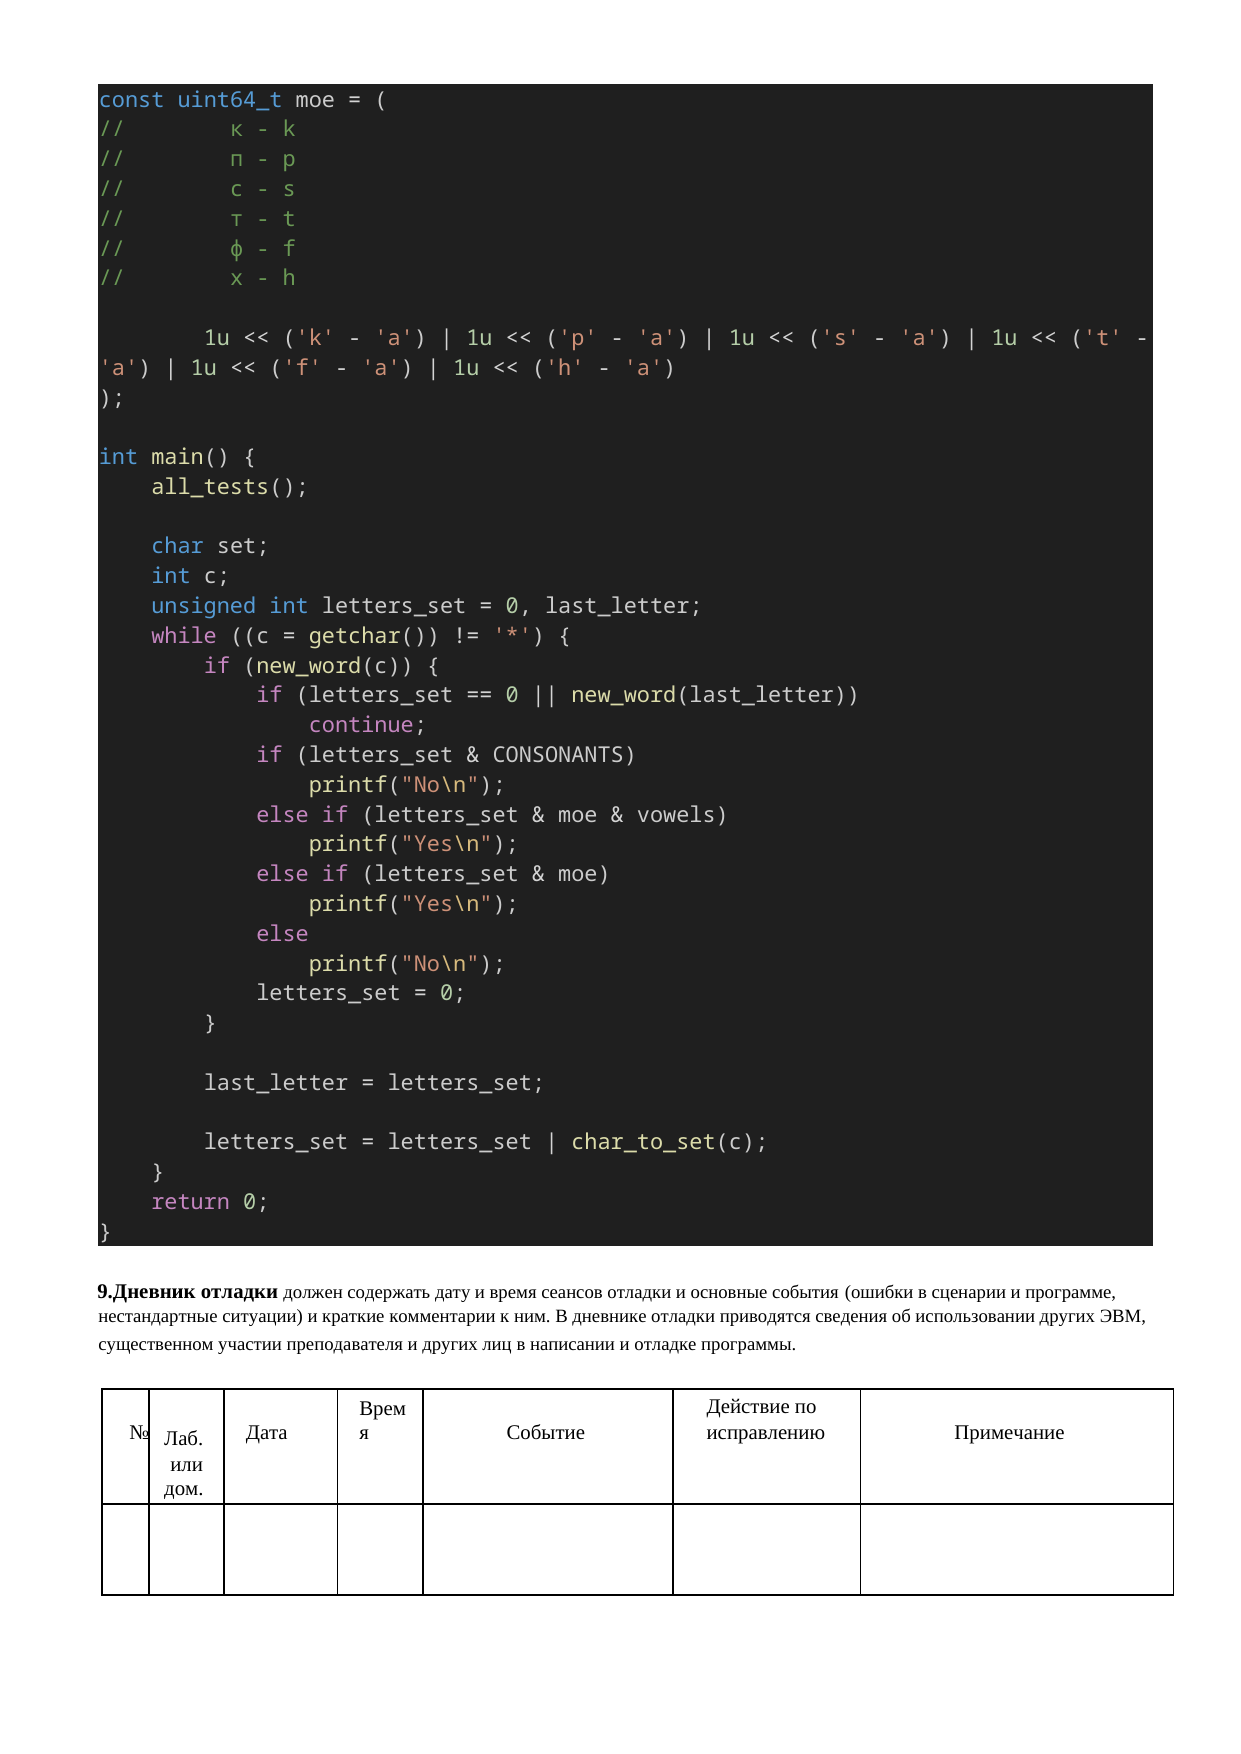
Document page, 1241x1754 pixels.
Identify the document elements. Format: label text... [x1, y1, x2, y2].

text // п - p [98, 143, 1153, 173]
table_header Дата [225, 1390, 337, 1503]
text printf("Yes\n"); [98, 888, 1153, 918]
table_header Действие по исправлению [674, 1390, 860, 1503]
text if (letters_set & CONSONANTS) [98, 739, 1153, 769]
text else [98, 918, 1153, 948]
text else if (letters_set & moe & vowels) [98, 799, 1153, 828]
table_header Событие [424, 1390, 672, 1503]
table_cell [225, 1505, 337, 1594]
text printf("Yes\n"); [98, 828, 1153, 858]
table_cell [861, 1505, 1173, 1594]
text printf("No\n"); [98, 769, 1153, 799]
text letters_set = 0; [98, 977, 1153, 1007]
table_cell [674, 1505, 860, 1594]
table_cell [424, 1505, 672, 1594]
text if (new_word(c)) { [98, 650, 1153, 679]
text unsigned int letters_set = 0, last_letter; [98, 590, 1153, 620]
text if (letters_set == 0 || new_word(last_letter)) [98, 679, 1153, 709]
text while ((c = getchar()) != '*') { [98, 620, 1153, 650]
table_cell [338, 1505, 422, 1594]
text letters_set = letters_set | char_to_set(c); [98, 1126, 1153, 1156]
text return 0; [98, 1186, 1153, 1216]
text // с - s [98, 173, 1153, 203]
table_header Врем я [338, 1390, 422, 1503]
text } [98, 1156, 1153, 1186]
table_cell [150, 1505, 223, 1594]
table_cell [103, 1505, 148, 1594]
table_header Лаб. или дом. [150, 1390, 223, 1503]
text 9.Дневник отладки должен содержать дату и время сеансов отладки и основные события (ошибки в сценарии и программе, нестандартные ситуации) и краткие комментарии к ним. В дневнике отладки приводятся сведения об использовании других ЭВМ, существенном участии преподавателя и других лиц в написании и отладке программы. [97, 1279, 1153, 1355]
text char set; [98, 531, 1153, 560]
text 1u << ('k' - 'a') | 1u << ('p' - 'a') | 1u << ('s' - 'a') | 1u << ('t' - 'a') | 1u << ('f' - 'a') | 1u << ('h' - 'a') [98, 322, 1153, 382]
text all_tests(); [98, 471, 1153, 501]
table_header № [103, 1390, 148, 1503]
text int c; [98, 560, 1153, 590]
table_header Примечание [861, 1390, 1173, 1503]
text // т - t [98, 203, 1153, 233]
text ); [98, 382, 1153, 411]
text printf("No\n"); [98, 948, 1153, 977]
text else if (letters_set & moe) [98, 858, 1153, 888]
text continue; [98, 709, 1153, 739]
text const uint64_t moe = ( [98, 84, 1153, 113]
text } [98, 1007, 1153, 1037]
text int main() { [98, 441, 1153, 471]
text last_letter = letters_set; [98, 1067, 1153, 1097]
text } [98, 1216, 1153, 1246]
text // х - h [98, 262, 1153, 292]
text // ф - f [98, 233, 1153, 262]
text // к - k [98, 113, 1153, 143]
